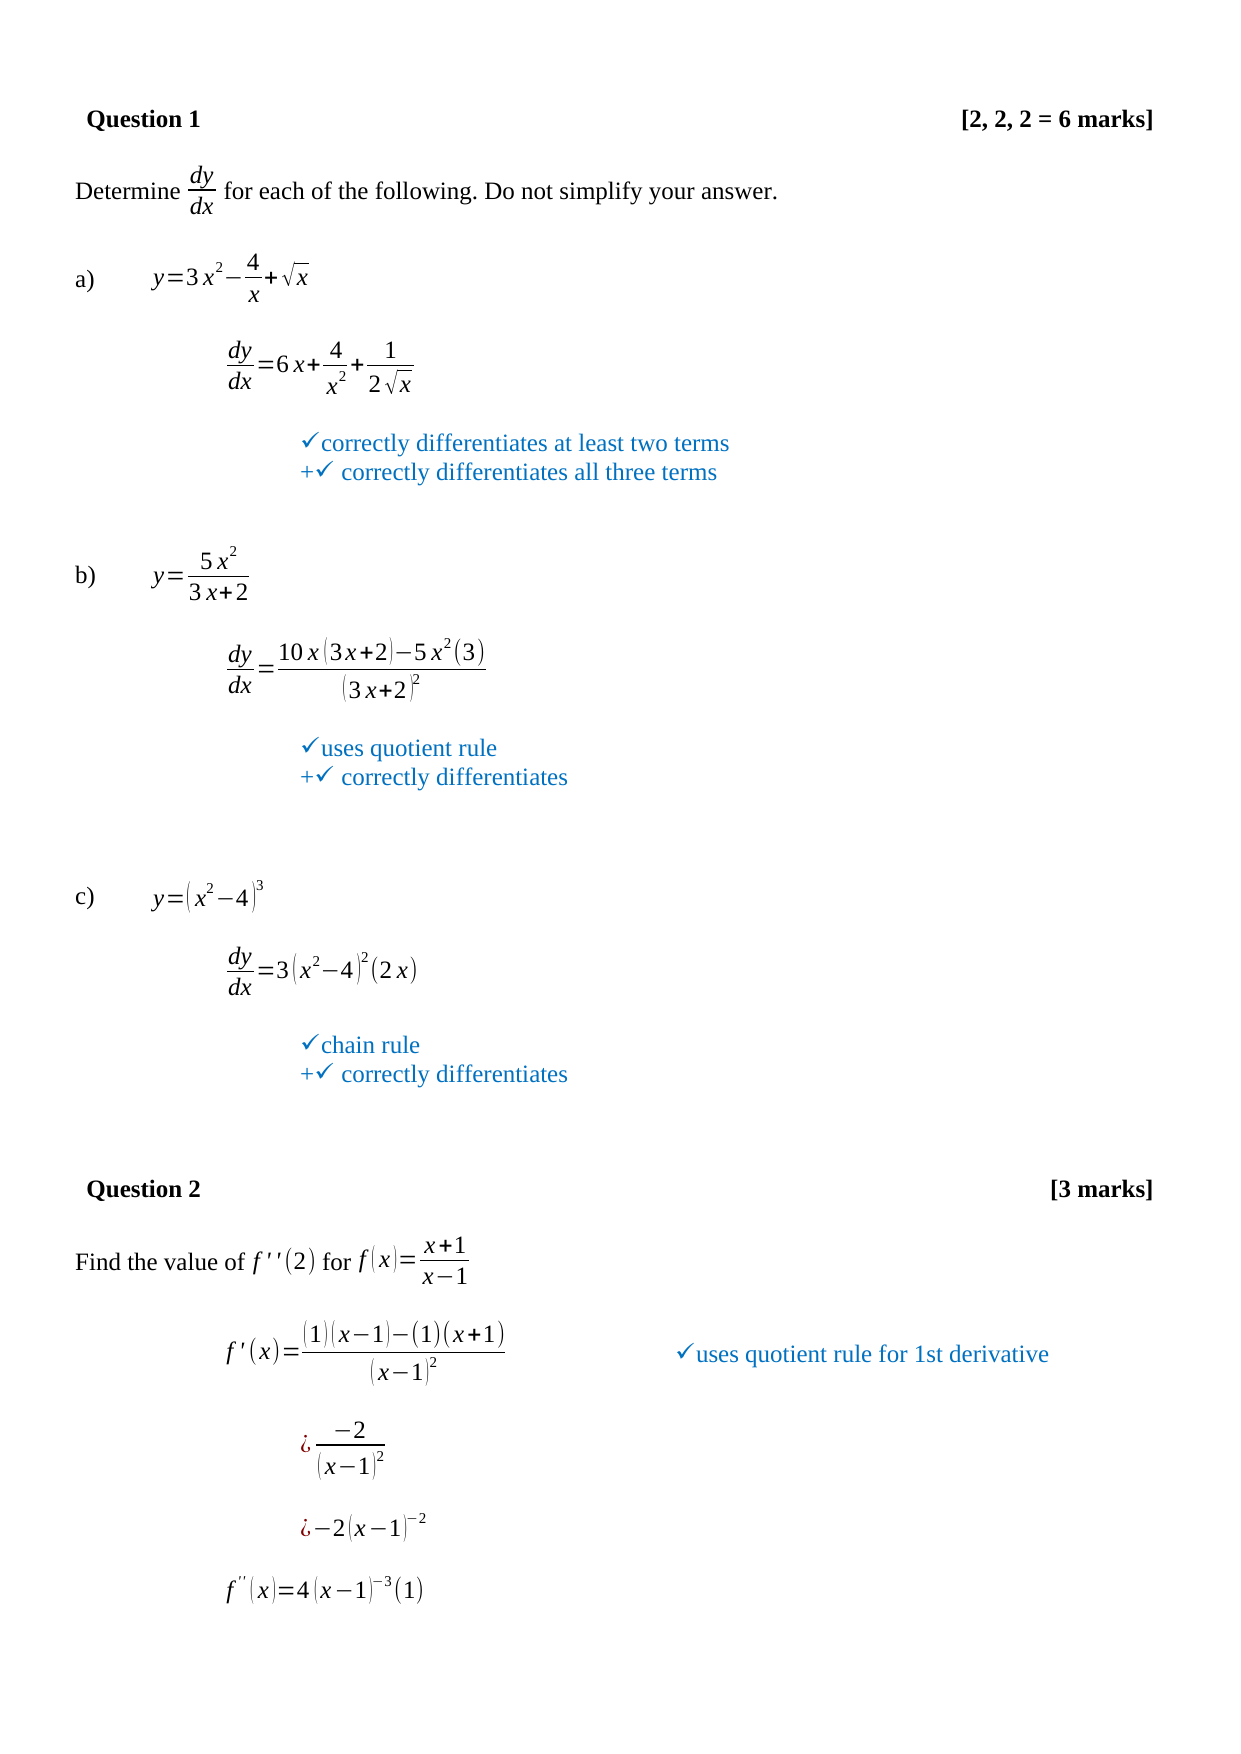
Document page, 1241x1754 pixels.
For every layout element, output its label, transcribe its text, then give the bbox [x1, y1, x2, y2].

table_header Question 2 [75, 1174, 620, 1203]
text Find the value of for [75, 1232, 1165, 1291]
text a) [75, 249, 1165, 308]
text + correctly differentiates [75, 1059, 1165, 1088]
text correctly differentiates at least two terms [75, 428, 1165, 457]
text + correctly differentiates all three terms [75, 457, 1165, 485]
text + correctly differentiates [75, 762, 1165, 791]
text c) [75, 877, 1165, 914]
text uses quotient rule for 1st derivative [75, 1319, 1165, 1387]
text chain rule [75, 1030, 1165, 1059]
text b) [75, 543, 1165, 605]
table_header [3 marks] [620, 1174, 1164, 1203]
text uses quotient rule [75, 733, 1165, 762]
table_header Question 1 [75, 104, 620, 132]
text Determine for each of the following. Do not simplify your answer. [75, 161, 1165, 220]
table_header [2, 2, 2 = 6 marks] [620, 104, 1164, 132]
